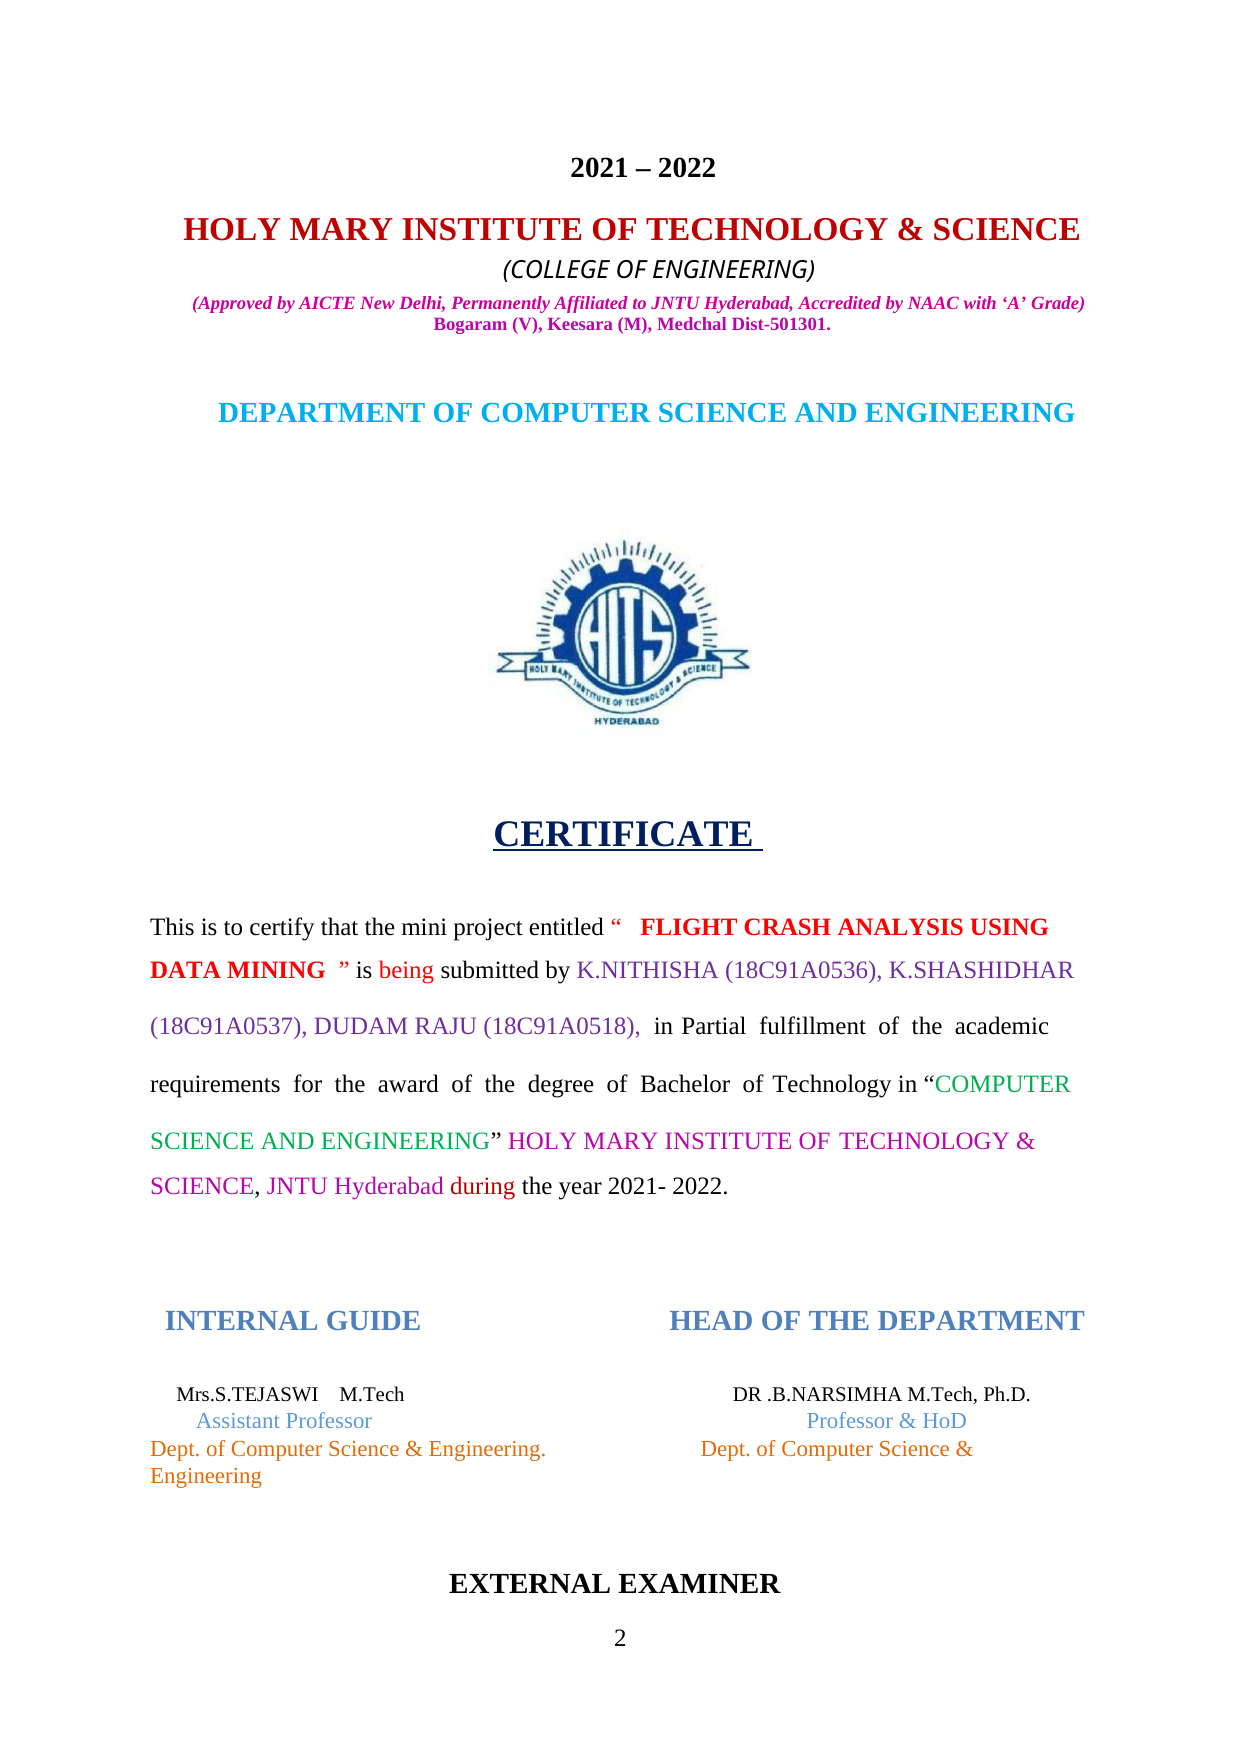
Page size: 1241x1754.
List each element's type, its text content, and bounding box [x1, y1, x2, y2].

picture [488, 529, 753, 755]
text Mrs.S.TEJASWI M.Tech DR .B.NARSIMHA M.Tech, Ph.D. [150, 1382, 1090, 1406]
subtitle EXTERNAL EXAMINER [150, 1566, 1090, 1599]
text Dept. of Computer Science & Engineering. Dept. of Computer Science & Engineering [150, 1435, 1090, 1489]
subtitle HOLY MARY INSTITUTE OF TECHNOLOGY & SCIENCE [162, 209, 1090, 247]
text CERTIFICATE [157, 812, 1090, 855]
text INTERNAL GUIDE HEAD OF THE DEPARTMENT [150, 1303, 1090, 1336]
subtitle (COLLEGE OF ENGINEERING) [503, 251, 1090, 285]
text This is to certify that the mini project entitled “ FLIGHT CRASH ANALYSIS USING DATA MINING ” is being submitted by K.NITHISHA (18C91A0536), K.SHASHIDHAR (18C91A0537), DUDAM RAJU (18C91A0518), in Partial fulfillment of the academic requirements for the award of the degree of Bachelor of Technology in “COMPUTER SCIENCE AND ENGINEERING” HOLY MARY INSTITUTE OF TECHNOLOGY & SCIENCE, JNTU Hyderabad during the year 2021- 2022. [150, 912, 1090, 1200]
text Assistant Professor Professor & HoD [150, 1407, 1090, 1433]
subtitle DEPARTMENT OF COMPUTER SCIENCE AND ENGINEERING [162, 395, 1090, 428]
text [150, 295, 1090, 313]
subtitle Bogaram (V), Keesara (M), Medchal Dist-501301. [162, 313, 1090, 335]
subtitle 2021 – 2022 [162, 150, 1090, 183]
